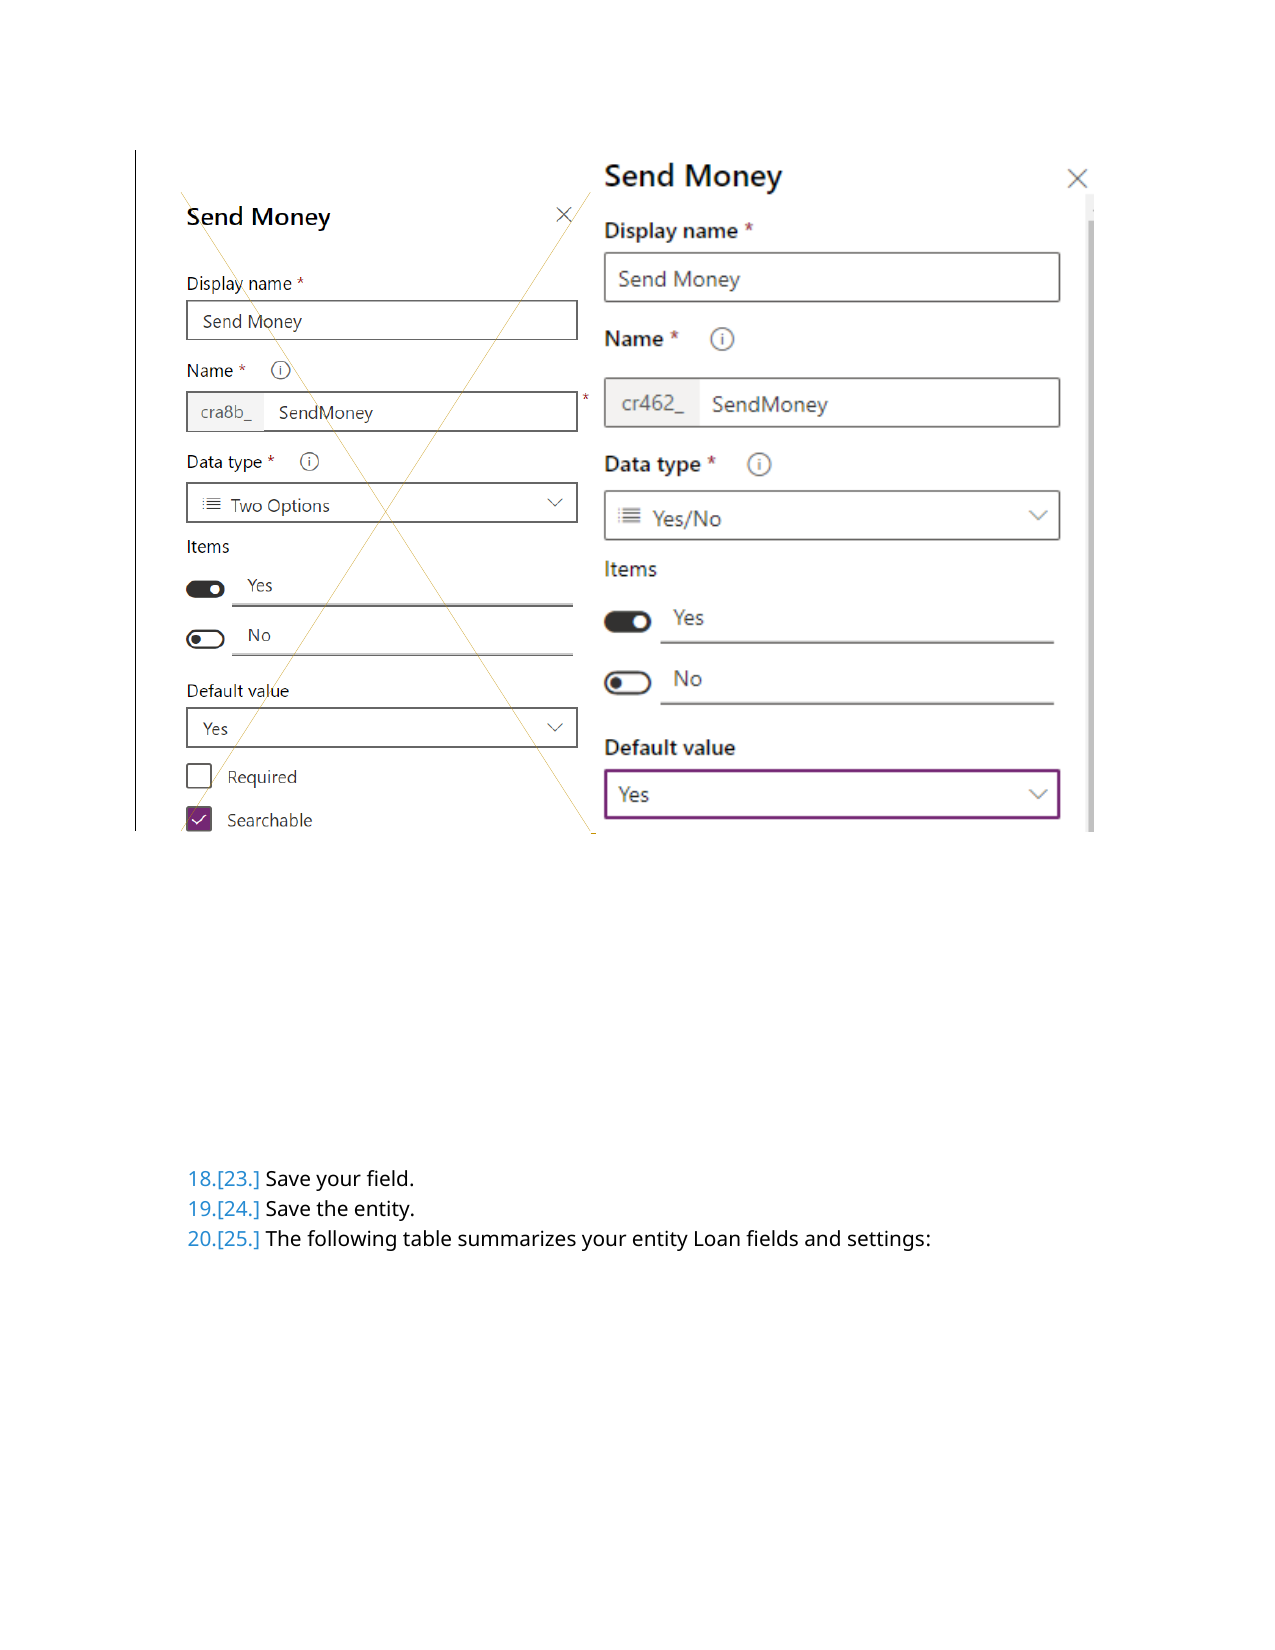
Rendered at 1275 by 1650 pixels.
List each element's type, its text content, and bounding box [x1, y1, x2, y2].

list The following table summarizes your entity Loan fields and settings: [187, 1224, 1125, 1253]
list Save your field. [187, 1164, 1125, 1192]
list Save the entity. [187, 1194, 1125, 1222]
picture [387, 193, 591, 830]
picture [182, 513, 590, 832]
picture [181, 195, 385, 829]
picture [182, 192, 589, 510]
picture [595, 150, 1094, 832]
